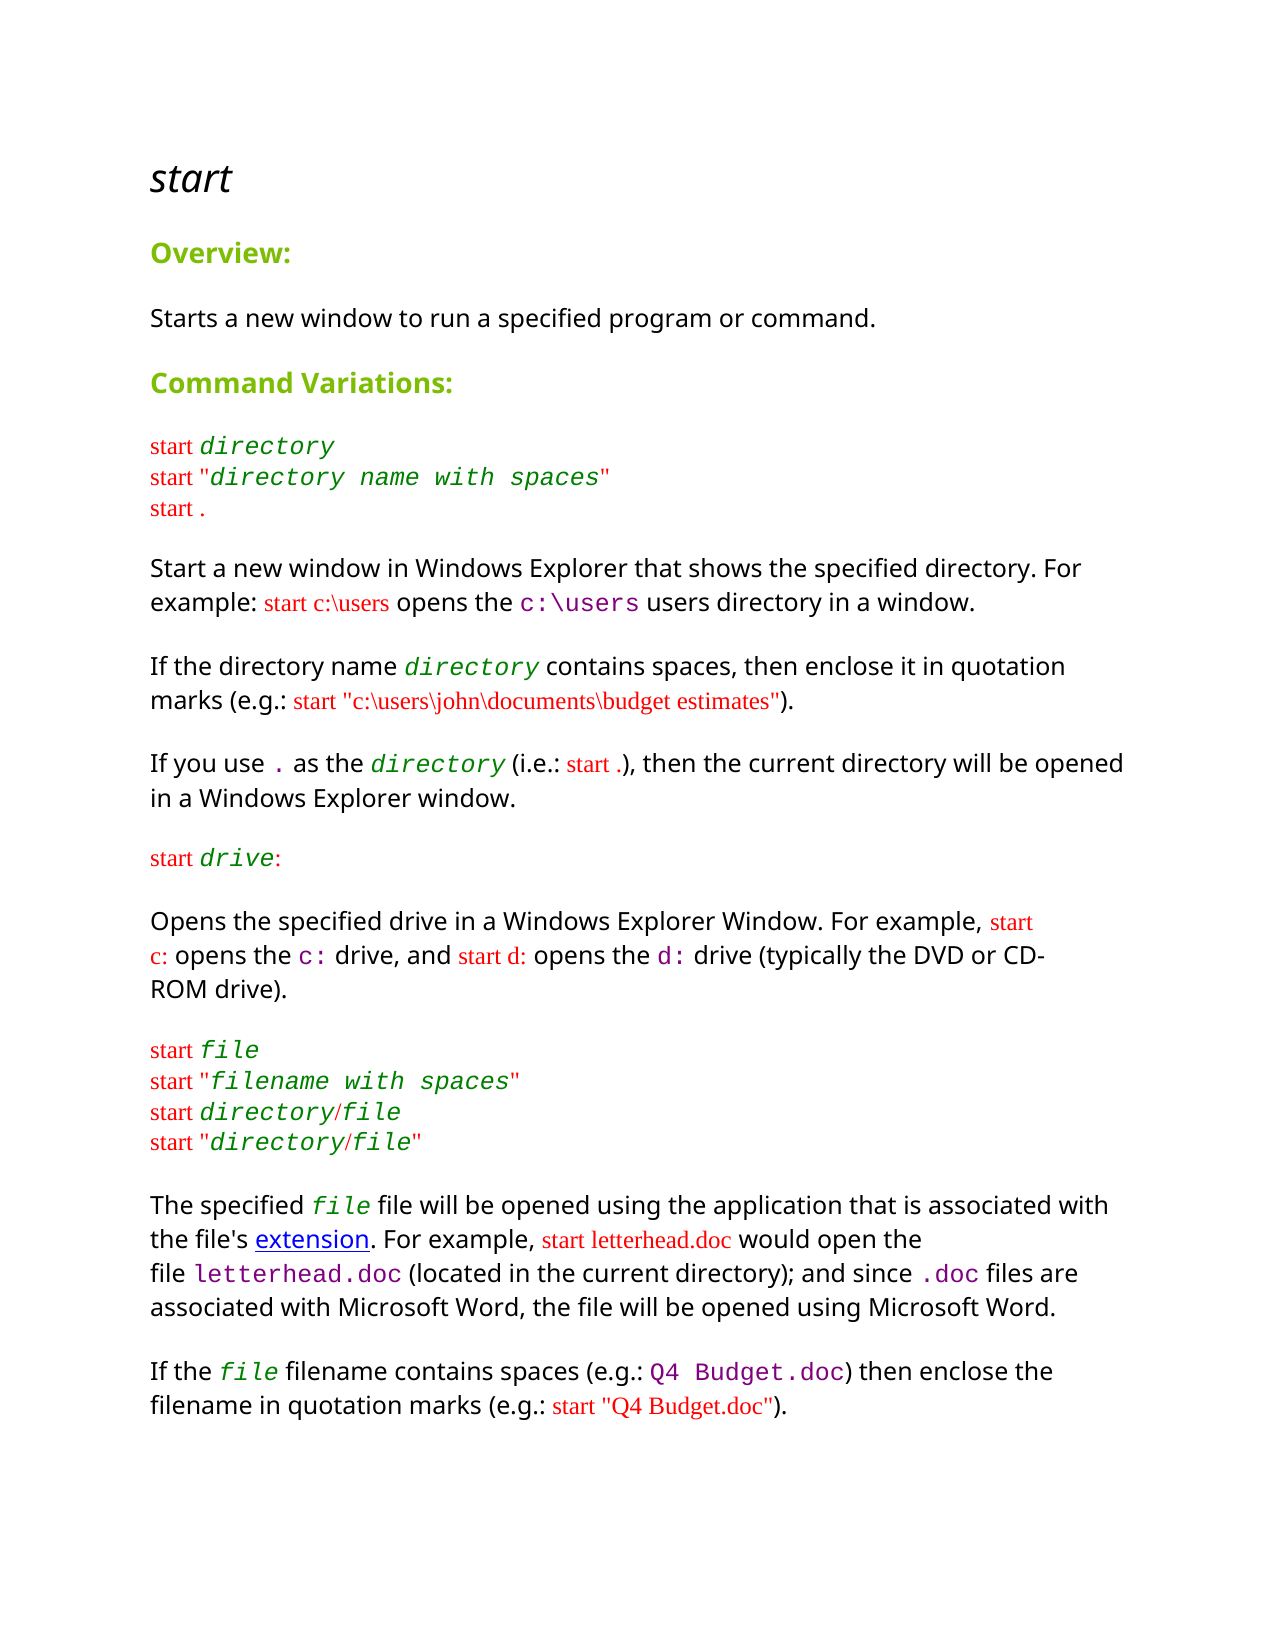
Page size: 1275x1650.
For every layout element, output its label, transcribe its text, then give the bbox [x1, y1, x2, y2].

subtitle Overview: [150, 233, 1125, 271]
text The specified file file will be opened using the application that is associated with the file's extension. For example, start letterhead.doc would open the file letterhead.doc (located in the current directory); and since .doc files are associated with Microsoft Word, the file will be opened using Microsoft Word. [150, 1187, 1125, 1324]
subtitle start [150, 150, 1125, 204]
text If the directory name directory contains spaces, then enclose it in quotation marks (e.g.: start "c:\users\john\documents\budget estimates"). [150, 648, 1125, 717]
text start drive: [150, 843, 1125, 874]
text start directory start "directory name with spaces" start . [150, 431, 1125, 522]
subtitle Command Variations: [150, 364, 1125, 402]
text Start a new window in Windows Explorer that shows the specified directory. For example: start c:\users opens the c:\users users directory in a window. [150, 551, 1125, 619]
text Starts a new window to run a specified program or command. [150, 301, 1125, 335]
text start file start "filename with spaces" start directory/file start "directory/file" [150, 1035, 1125, 1158]
text If you use . as the directory (i.e.: start .), then the current directory will be opened in a Windows Explorer window. [150, 746, 1125, 814]
text If the file filename contains spaces (e.g.: Q4 Budget.doc) then enclose the filename in quotation marks (e.g.: start "Q4 Budget.doc"). [150, 1353, 1125, 1422]
text Opens the specified drive in a Windows Explorer Window. For example, start c: opens the c: drive, and start d: opens the d: drive (typically the DVD or CD-ROM drive). [150, 903, 1125, 1006]
